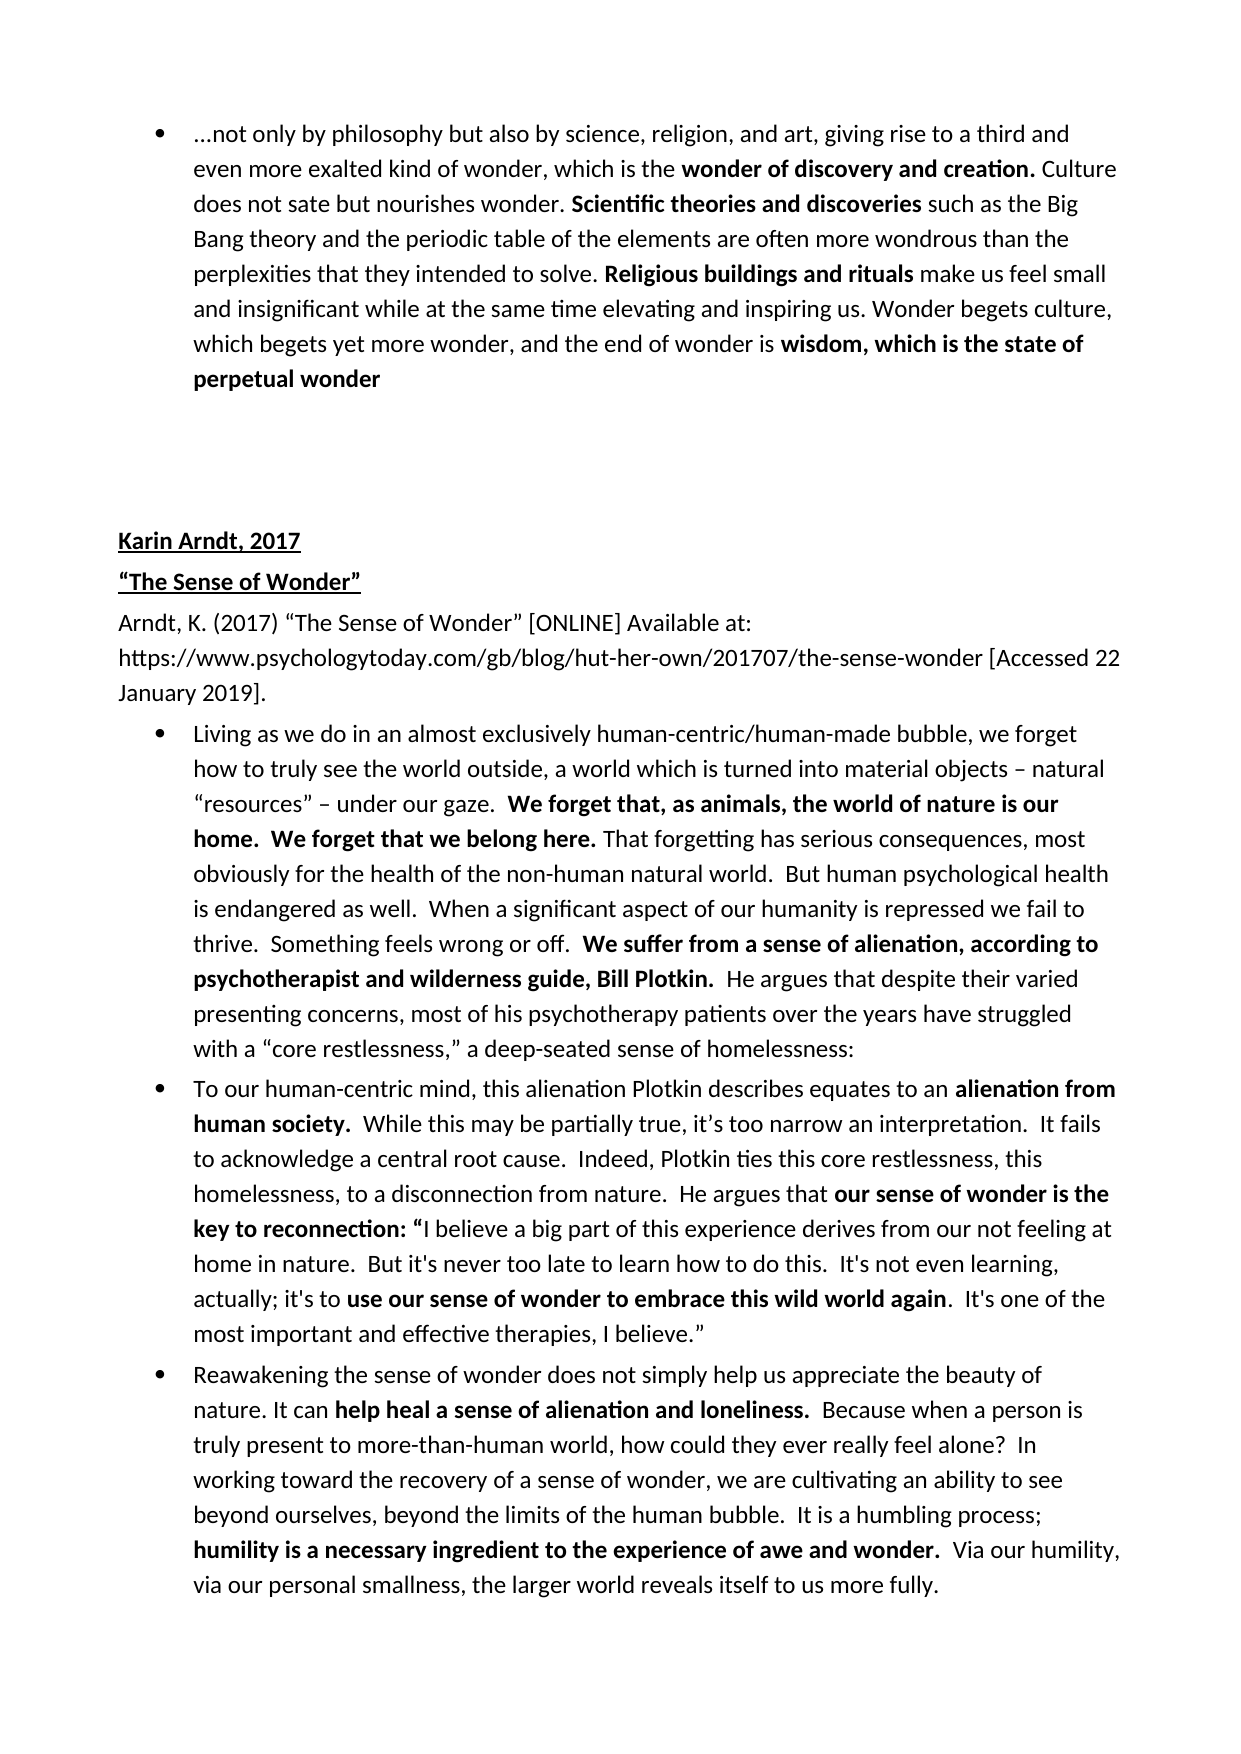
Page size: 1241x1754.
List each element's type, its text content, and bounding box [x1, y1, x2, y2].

text “The Sense of Wonder” [118, 566, 1122, 596]
text Karin Arndt, 2017 [118, 525, 1122, 555]
list To our human-centric mind, this alienation Plotkin describes equates to an alienation from human society. While this may be partially true, it’s too narrow an interpretation. It fails to acknowledge a central root cause. Indeed, Plotkin ties this core restlessness, this homelessness, to a disconnection from nature. He argues that our sense of wonder is the key to reconnection: “I believe a big part of this experience derives from our not feeling at home in nature. But it's never too late to learn how to do this. It's not even learning, actually; it's to use our sense of wonder to embrace this wild world again. It's one of the most important and effective therapies, I believe.” [156, 1074, 1122, 1349]
list Reawakening the sense of wonder does not simply help us appreciate the beauty of nature. It can help heal a sense of alienation and loneliness. Because when a person is truly present to more-than-human world, how could they ever really feel alone? In working toward the recovery of a sense of wonder, we are cultivating an ability to see beyond ourselves, beyond the limits of the human bubble. It is a humbling process; humility is a necessary ingredient to the experience of awe and wonder. Via our humility, via our personal smallness, the larger world reveals itself to us more fully. [156, 1359, 1122, 1600]
list ...not only by philosophy but also by science, religion, and art, giving rise to a third and even more exalted kind of wonder, which is the wonder of discovery and creation. Culture does not sate but nourishes wonder. Scientific theories and discoveries such as the Big Bang theory and the periodic table of the elements are often more wondrous than the perplexities that they intended to solve. Religious buildings and rituals make us feel small and insignificant while at the same time elevating and inspiring us. Wonder begets culture, which begets yet more wonder, and the end of wonder is wisdom, which is the state of perpetual wonder [156, 118, 1122, 394]
list Living as we do in an almost exclusively human-centric/human-made bubble, we forget how to truly see the world outside, a world which is turned into material objects – natural “resources” – under our gaze. We forget that, as animals, the world of nature is our home. We forget that we belong here. That forgetting has serious consequences, most obviously for the health of the non-human natural world. But human psychological health is endangered as well. When a significant aspect of our humanity is repressed we fail to thrive. Something feels wrong or off. We suffer from a sense of alienation, according to psychotherapist and wilderness guide, Bill Plotkin. He argues that despite their varied presenting concerns, most of his psychotherapy patients over the years have struggled with a “core restlessness,” a deep-seated sense of homelessness: [156, 718, 1122, 1063]
text Arndt, K. (2017) “The Sense of Wonder” [ONLINE] Available at: https://www.psychologytoday.com/gb/blog/hut-her-own/201707/the-sense-wonder [Accessed 22 January 2019]. [118, 607, 1122, 707]
